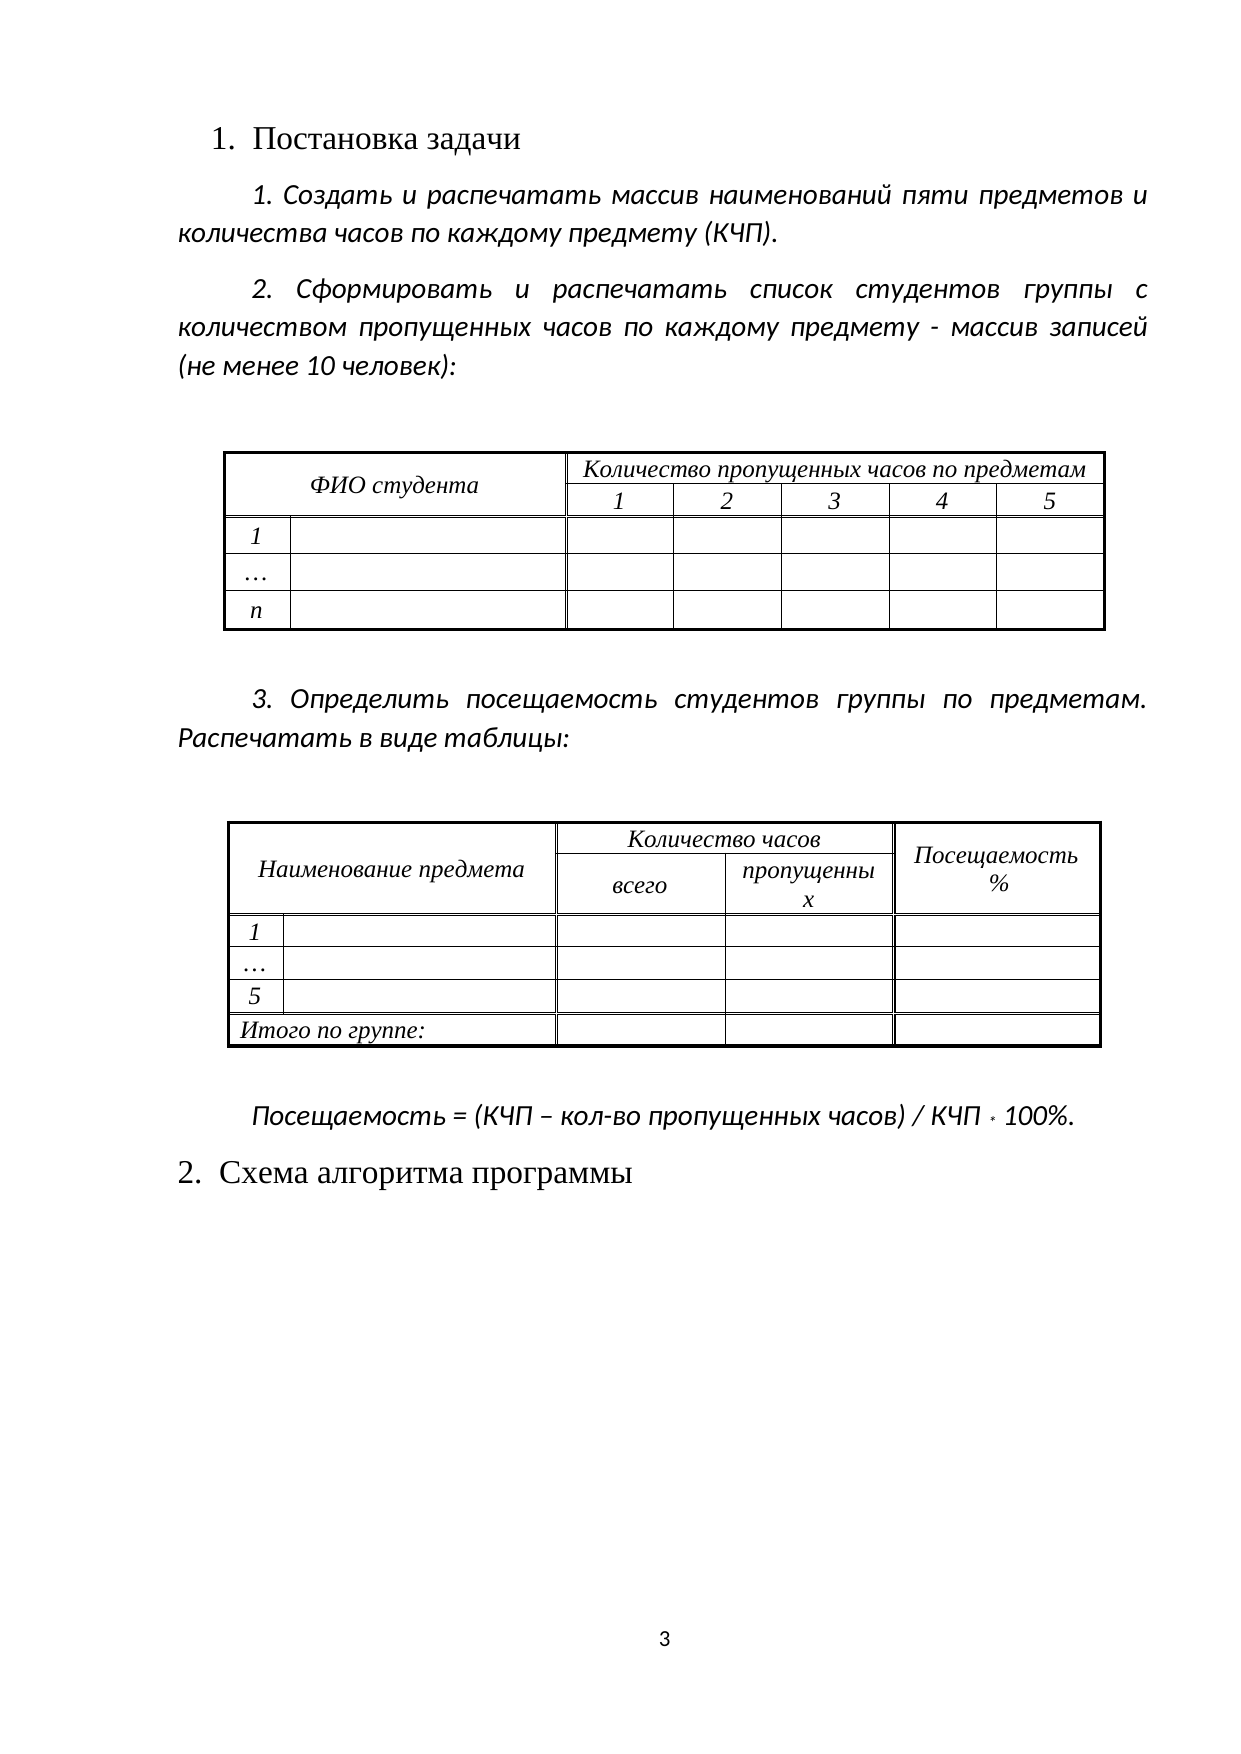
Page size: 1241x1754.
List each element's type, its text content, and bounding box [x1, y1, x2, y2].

table_cell 5 [997, 484, 1103, 515]
table_cell [284, 980, 555, 1012]
table_cell 2 [674, 484, 781, 515]
table_cell п [226, 591, 290, 627]
table_cell [896, 947, 1099, 979]
table_cell [568, 518, 673, 552]
table_header Количество часов [558, 824, 892, 852]
table_cell [997, 518, 1103, 552]
table_cell … [230, 947, 283, 979]
table_cell 1 [226, 518, 290, 552]
table_cell [782, 591, 889, 627]
table_header ФИО студента [226, 454, 565, 515]
table_cell [997, 554, 1103, 590]
table_cell [291, 554, 565, 590]
table_cell [568, 554, 673, 590]
table_cell [674, 591, 781, 627]
table_cell [558, 947, 725, 979]
table_cell [896, 916, 1099, 946]
table_cell 1 [230, 916, 283, 946]
table_cell [782, 518, 889, 552]
table_cell 4 [890, 484, 996, 515]
table_cell [896, 1015, 1099, 1044]
table_cell [558, 980, 725, 1012]
table_cell [558, 1015, 725, 1044]
text Посещаемость = (КЧП – кол-во пропущенных часов) / КЧП * 100%. [177, 1097, 1152, 1133]
table_cell [284, 947, 555, 979]
table_cell [726, 947, 892, 979]
table_cell [558, 916, 725, 946]
table_cell [896, 980, 1099, 1012]
text 1. Создать и распечатать массив наименований пяти предметов и количества часов по каждому предмету (КЧП). [177, 176, 1152, 250]
table_cell [890, 554, 996, 590]
table_cell [890, 591, 996, 627]
table_header Посещаемость % [896, 824, 1099, 913]
table_cell [726, 1015, 892, 1044]
table_cell [726, 916, 892, 946]
text 1. Постановка задачи [177, 118, 1152, 156]
table_cell [782, 554, 889, 590]
table_cell 5 [230, 980, 283, 1012]
table_cell [674, 554, 781, 590]
table_header Наименование предмета [230, 824, 555, 913]
table_cell [291, 518, 565, 552]
table_cell … [226, 554, 290, 590]
table_cell [997, 591, 1103, 627]
text 2. Схема алгоритма программы [177, 1152, 1152, 1191]
table_cell [291, 591, 565, 627]
text 2. Сформировать и распечатать список студентов группы с количеством пропущенных часов по каждому предмету - массив записей (не менее 10 человек): [177, 270, 1152, 382]
table_header Количество пропущенных часов по предметам [568, 454, 1103, 483]
table_cell всего [558, 854, 725, 913]
table_cell [284, 916, 555, 946]
table_cell Итого по группе: [230, 1015, 555, 1044]
table_cell [726, 980, 892, 1012]
table_cell пропущенных [726, 854, 892, 913]
table_cell [674, 518, 781, 552]
text 3. Определить посещаемость студентов группы по предметам. Распечатать в виде таблицы: [177, 680, 1152, 754]
table_cell [890, 518, 996, 552]
table_cell [568, 591, 673, 627]
table_cell 1 [568, 484, 673, 515]
table_cell 3 [782, 484, 889, 515]
